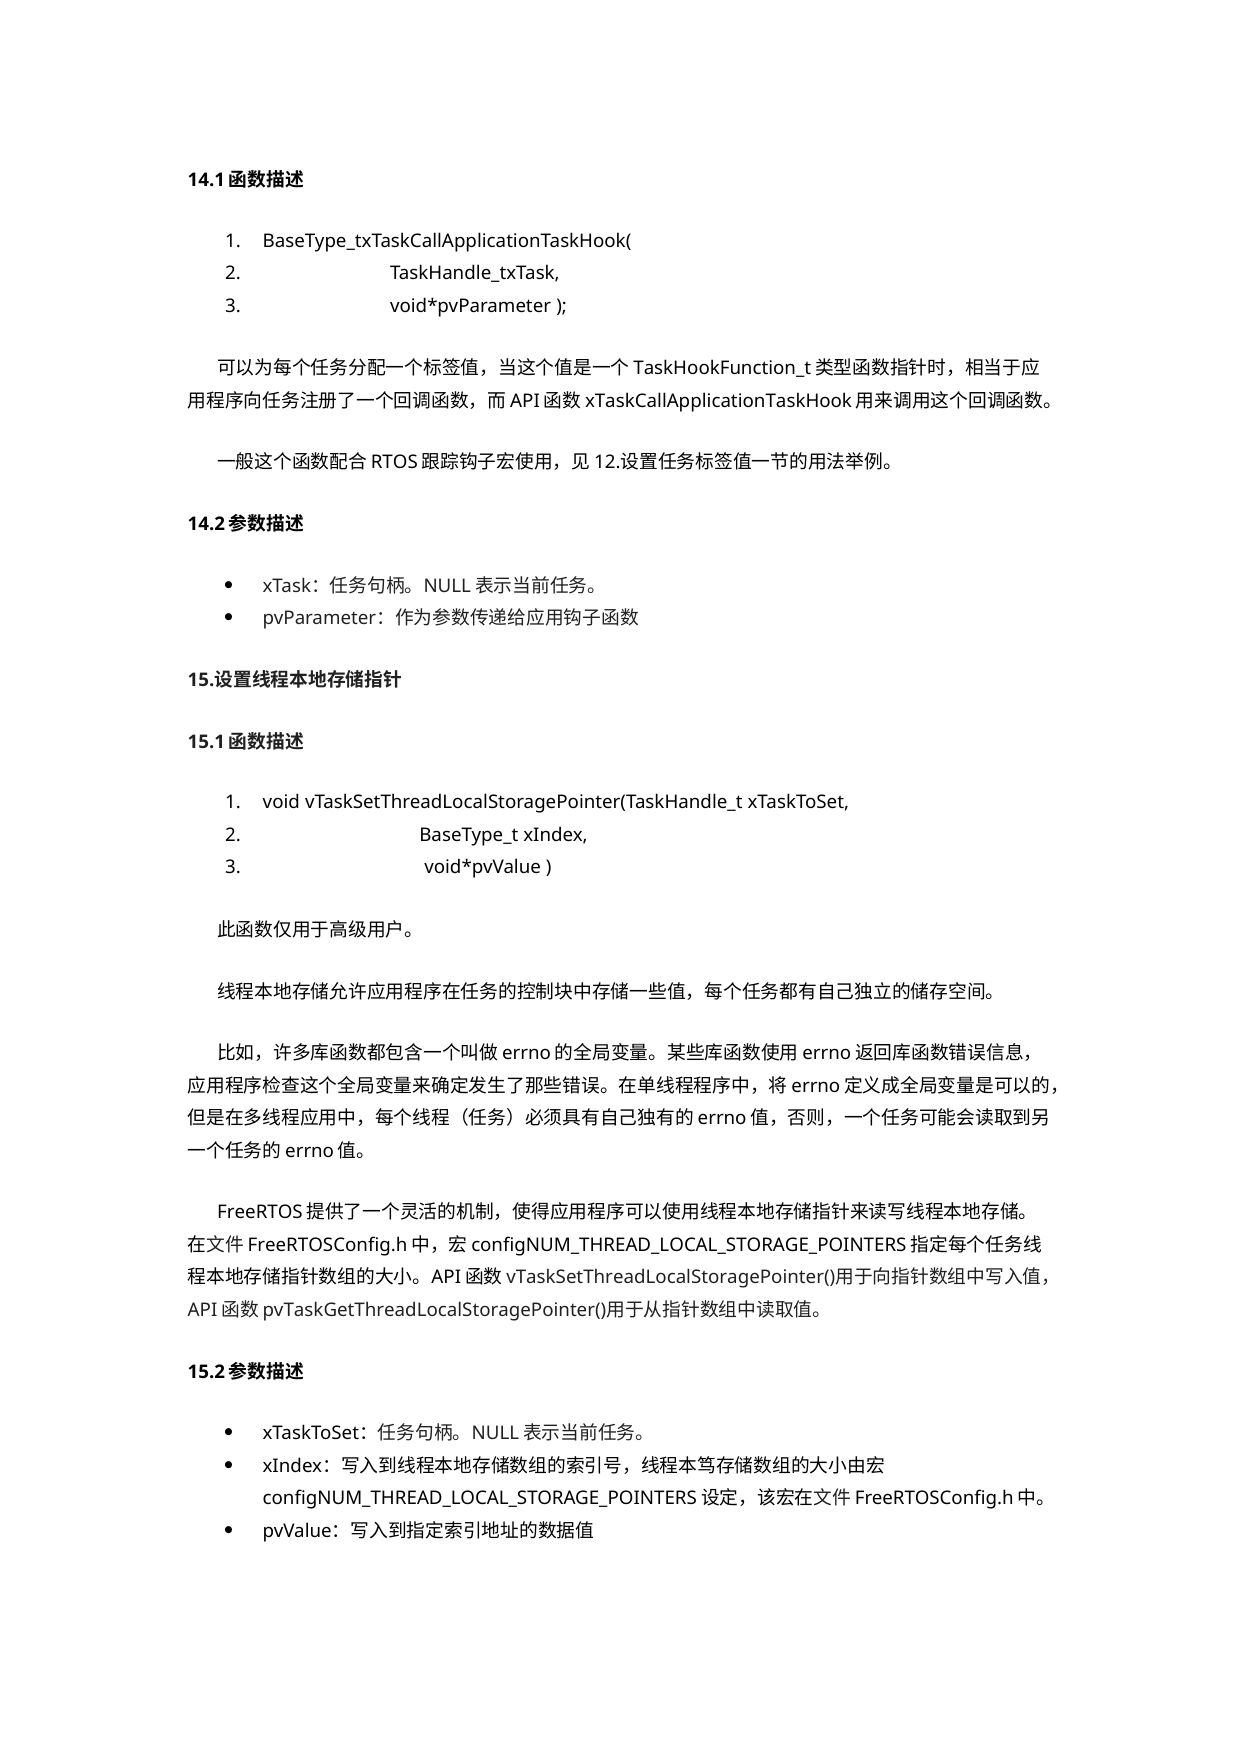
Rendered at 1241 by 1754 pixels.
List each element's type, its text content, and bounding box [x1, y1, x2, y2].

subtitle 15.2参数描述 [187, 1354, 1053, 1386]
list void vTaskSetThreadLocalStoragePointer(TaskHandle_t xTaskToSet, [225, 785, 1053, 818]
list BaseType_t xIndex, [225, 818, 1053, 850]
text 比如，许多库函数都包含一个叫做errno的全局变量。某些库函数使用errno返回库函数错误信息，应用程序检查这个全局变量来确定发生了那些错误。在单线程程序中，将errno定义成全局变量是可以的，但是在多线程应用中，每个线程（任务）必须具有自己独有的errno值，否则，一个任务可能会读取到另一个任务的errno值。 [187, 1035, 1053, 1165]
subtitle 14.2参数描述 [187, 506, 1053, 539]
text 线程本地存储允许应用程序在任务的控制块中存储一些值，每个任务都有自己独立的储存空间。 [187, 974, 1053, 1006]
subtitle 15.设置线程本地存储指针 [187, 662, 1053, 694]
text 此函数仅用于高级用户。 [187, 912, 1053, 944]
list BaseType_txTaskCallApplicationTaskHook( [225, 224, 1053, 256]
text 可以为每个任务分配一个标签值，当这个值是一个TaskHookFunction_t类型函数指针时，相当于应用程序向任务注册了一个回调函数，而API函数xTaskCallApplicationTaskHook用来调用这个回调函数。 [187, 350, 1053, 415]
subtitle 15.1函数描述 [187, 724, 1053, 756]
list TaskHandle_txTask, [225, 256, 1053, 289]
list xTaskToSet：任务句柄。NULL表示当前任务。 [225, 1415, 1053, 1448]
text 一般这个函数配合RTOS跟踪钩子宏使用，见12.设置任务标签值一节的用法举例。 [187, 444, 1053, 477]
list pvParameter：作为参数传递给应用钩子函数 [225, 600, 1053, 633]
text FreeRTOS提供了一个灵活的机制，使得应用程序可以使用线程本地存储指针来读写线程本地存储。在文件FreeRTOSConfig.h中，宏configNUM_THREAD_LOCAL_STORAGE_POINTERS指定每个任务线程本地存储指针数组的大小。API函数vTaskSetThreadLocalStoragePointer()用于向指针数组中写入值，API函数pvTaskGetThreadLocalStoragePointer()用于从指针数组中读取值。 [187, 1194, 1053, 1324]
list void*pvParameter ); [225, 289, 1053, 321]
list xIndex：写入到线程本地存储数组的索引号，线程本笃存储数组的大小由宏configNUM_THREAD_LOCAL_STORAGE_POINTERS设定，该宏在文件FreeRTOSConfig.h中。 [225, 1448, 1053, 1513]
subtitle 14.1函数描述 [187, 162, 1053, 194]
list xTask：任务句柄。NULL表示当前任务。 [225, 568, 1053, 600]
list pvValue：写入到指定索引地址的数据值 [225, 1513, 1053, 1545]
list void*pvValue ) [225, 850, 1053, 883]
